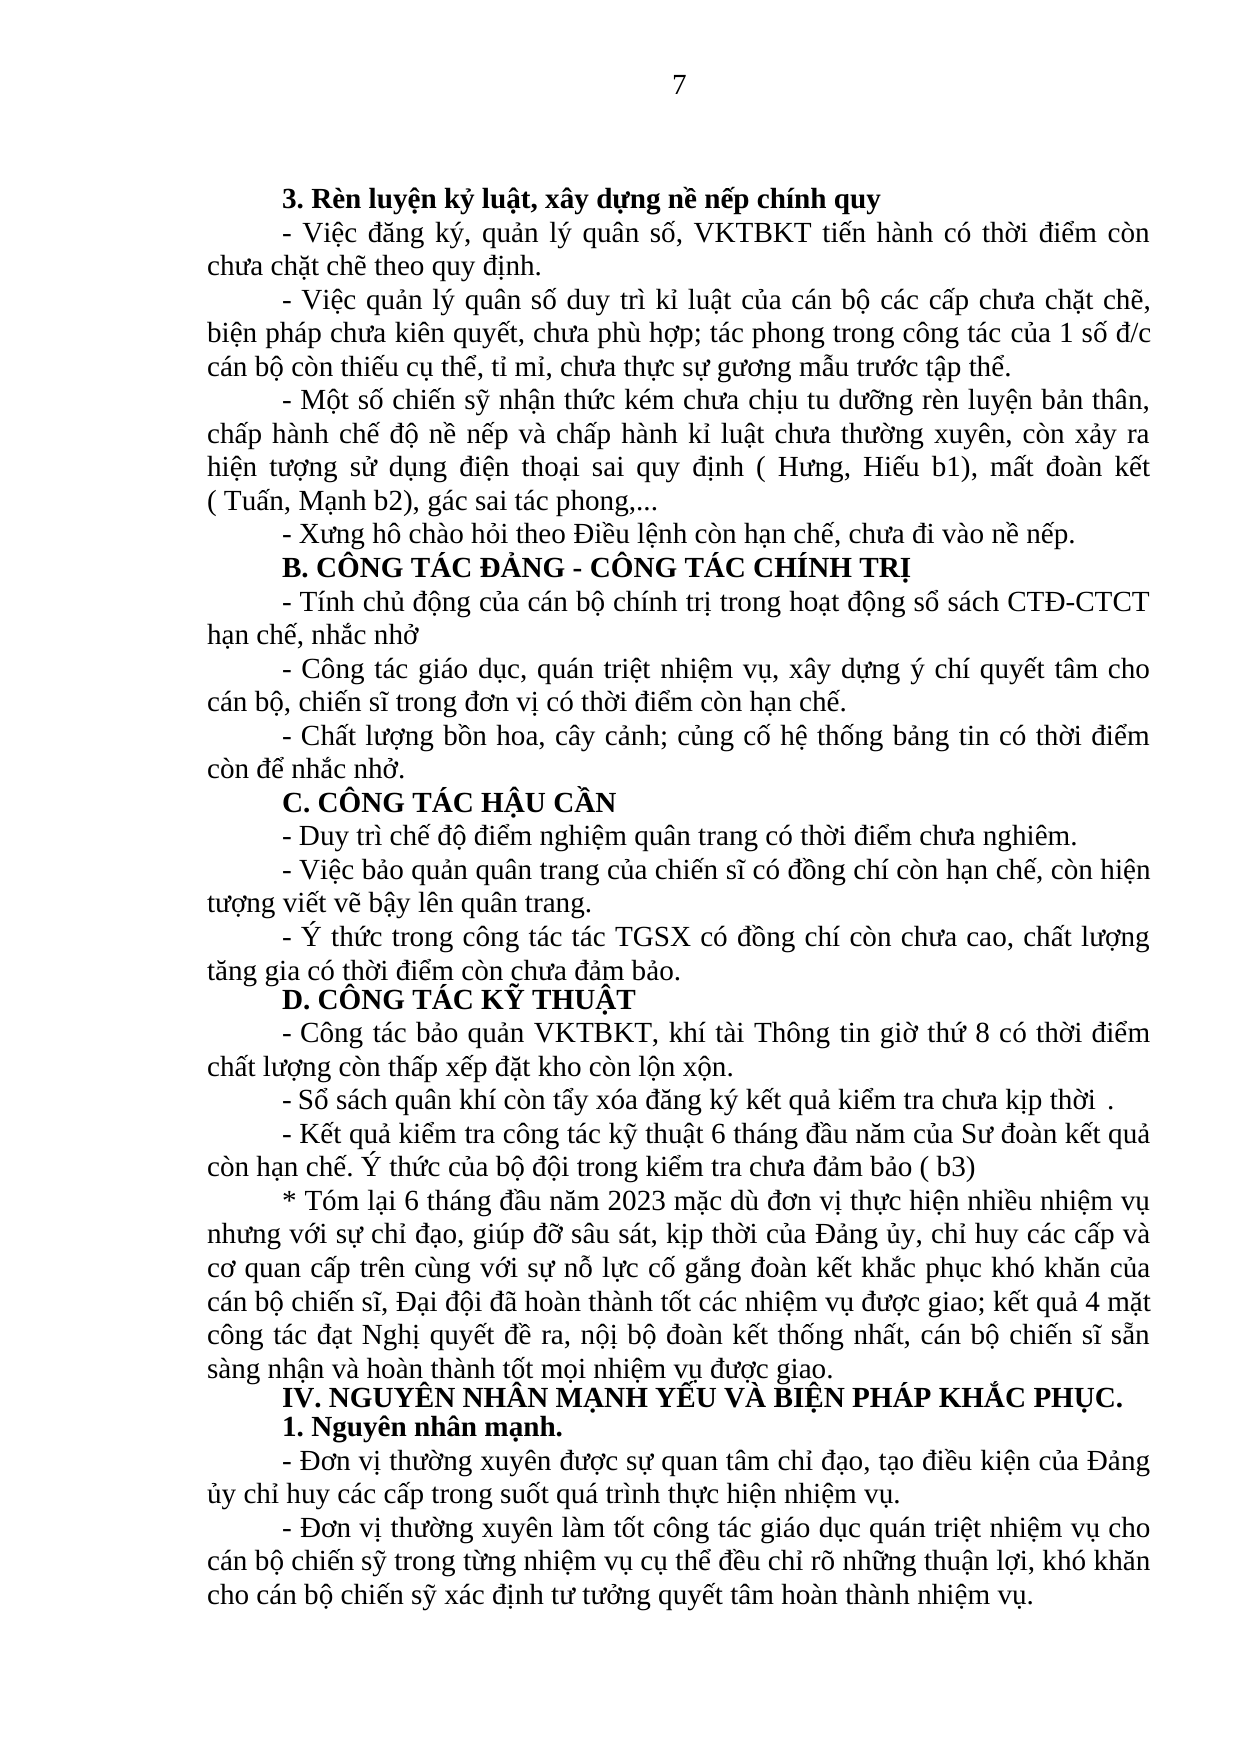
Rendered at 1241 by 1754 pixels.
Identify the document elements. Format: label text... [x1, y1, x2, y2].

text - Sổ sách quân khí còn tẩy xóa đăng ký kết quả kiểm tra chưa kịp thời . [207, 1082, 1152, 1116]
text - Việc quản lý quân số duy trì kỉ luật của cán bộ các cấp chưa chặt chẽ, biện pháp chưa kiên quyết, chưa phù hợp; tác phong trong công tác của 1 số đ/c cán bộ còn thiếu cụ thể, tỉ mỉ, chưa thực sự gương mẫu trước tập thể. [207, 282, 1152, 382]
text 3. Rèn luyện kỷ luật, xây dựng nề nếp chính quy [207, 181, 1152, 215]
text C. CÔNG TÁC HẬU CẦN [207, 785, 1152, 818]
text - Công tác giáo dục, quán triệt nhiệm vụ, xây dựng ý chí quyết tâm cho cán bộ, chiến sĩ trong đơn vị có thời điểm còn hạn chế. [207, 651, 1152, 718]
text - Một số chiến sỹ nhận thức kém chưa chịu tu dưỡng rèn luyện bản thân, chấp hành chế độ nề nếp và chấp hành kỉ luật chưa thường xuyên, còn xảy ra hiện tượng sử dụng điện thoại sai quy định ( Hưng, Hiếu b1), mất đoàn kết ( Tuấn, Mạnh b2), gác sai tác phong,... [207, 382, 1152, 517]
text - Xưng hô chào hỏi theo Điều lệnh còn hạn chế, chưa đi vào nề nếp. [207, 517, 1152, 550]
text - Kết quả kiểm tra công tác kỹ thuật 6 tháng đầu năm của Sư đoàn kết quả còn hạn chế. Ý thức của bộ đội trong kiểm tra chưa đảm bảo ( b3) [207, 1116, 1152, 1183]
text - Việc bảo quản quân trang của chiến sĩ có đồng chí còn hạn chế, còn hiện tượng viết vẽ bậy lên quân trang. [207, 852, 1152, 919]
text 1. Nguyên nhân mạnh. [207, 1413, 1152, 1443]
text - Đơn vị thường xuyên làm tốt công tác giáo dục quán triệt nhiệm vụ cho cán bộ chiến sỹ trong từng nhiệm vụ cụ thể đều chỉ rõ những thuận lợi, khó khăn cho cán bộ chiến sỹ xác định tư tưởng quyết tâm hoàn thành nhiệm vụ. [207, 1510, 1152, 1610]
text IV. Nguyên nhân mạnh yếu và biện pháp khắc phục. [207, 1384, 1152, 1413]
text D. CÔNG TÁC KỸ THUẬT [207, 986, 1152, 1015]
text B. CÔNG TÁC ĐẢNG - CÔNG TÁC CHÍNH TRỊ [207, 550, 1152, 584]
text - Đơn vị thường xuyên được sự quan tâm chỉ đạo, tạo điều kiện của Đảng ủy chỉ huy các cấp trong suốt quá trình thực hiện nhiệm vụ. [207, 1443, 1152, 1510]
text - Chất lượng bồn hoa, cây cảnh; củng cố hệ thống bảng tin có thời điểm còn để nhắc nhở. [207, 718, 1152, 785]
text - Ý thức trong công tác tác TGSX có đồng chí còn chưa cao, chất lượng tăng gia có thời điểm còn chưa đảm bảo. [207, 919, 1152, 986]
text - Công tác bảo quản VKTBKT, khí tài Thông tin giờ thứ 8 có thời điểm chất lượng còn thấp xếp đặt kho còn lộn xộn. [207, 1015, 1152, 1082]
text * Tóm lại 6 tháng đầu năm 2023 mặc dù đơn vị thực hiện nhiều nhiệm vụ nhưng với sự chỉ đạo, giúp đỡ sâu sát, kịp thời của Đảng ủy, chỉ huy các cấp và cơ quan cấp trên cùng với sự nỗ lực cố gắng đoàn kết khắc phục khó khăn của cán bộ chiến sĩ, Đại đội đã hoàn thành tốt các nhiệm vụ được giao; kết quả 4 mặt công tác đạt Nghị quyết đề ra, nộị bộ đoàn kết thống nhất, cán bộ chiến sĩ sẵn sàng nhận và hoàn thành tốt mọi nhiệm vụ được giao. [207, 1183, 1152, 1384]
text - Việc đăng ký, quản lý quân số, VKTBKT tiến hành có thời điểm còn chưa chặt chẽ theo quy định. [207, 215, 1152, 282]
text - Tính chủ động của cán bộ chính trị trong hoạt động sổ sách CTĐ-CTCT hạn chế, nhắc nhở [207, 584, 1152, 651]
text - Duy trì chế độ điểm nghiệm quân trang có thời điểm chưa nghiêm. [207, 818, 1152, 852]
